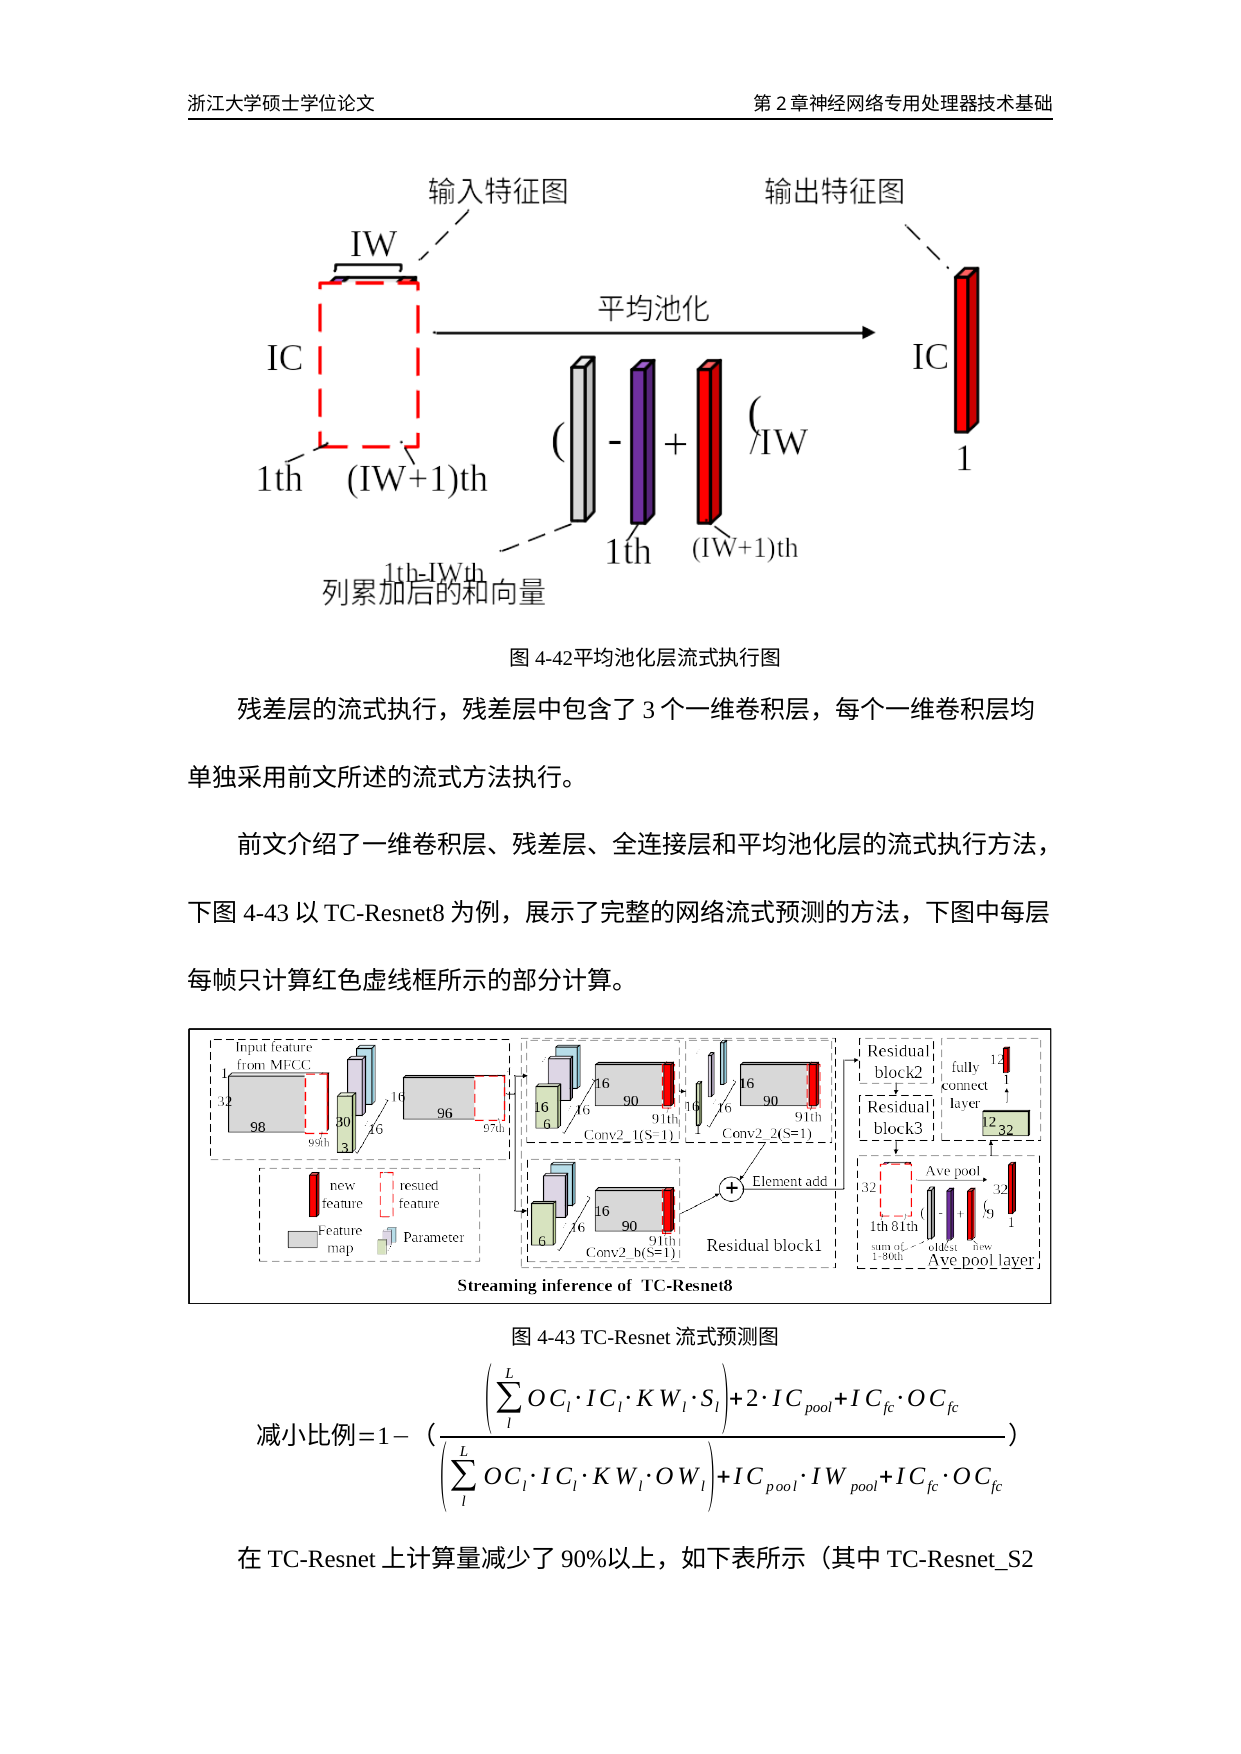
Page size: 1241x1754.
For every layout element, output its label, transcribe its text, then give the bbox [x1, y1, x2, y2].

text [187, 1522, 1053, 1590]
text 残差层的流式执行，残差层中包含了3个一维卷积层，每个一维卷积层均单独采用前文所述的流式方法执行。 [187, 673, 1053, 809]
